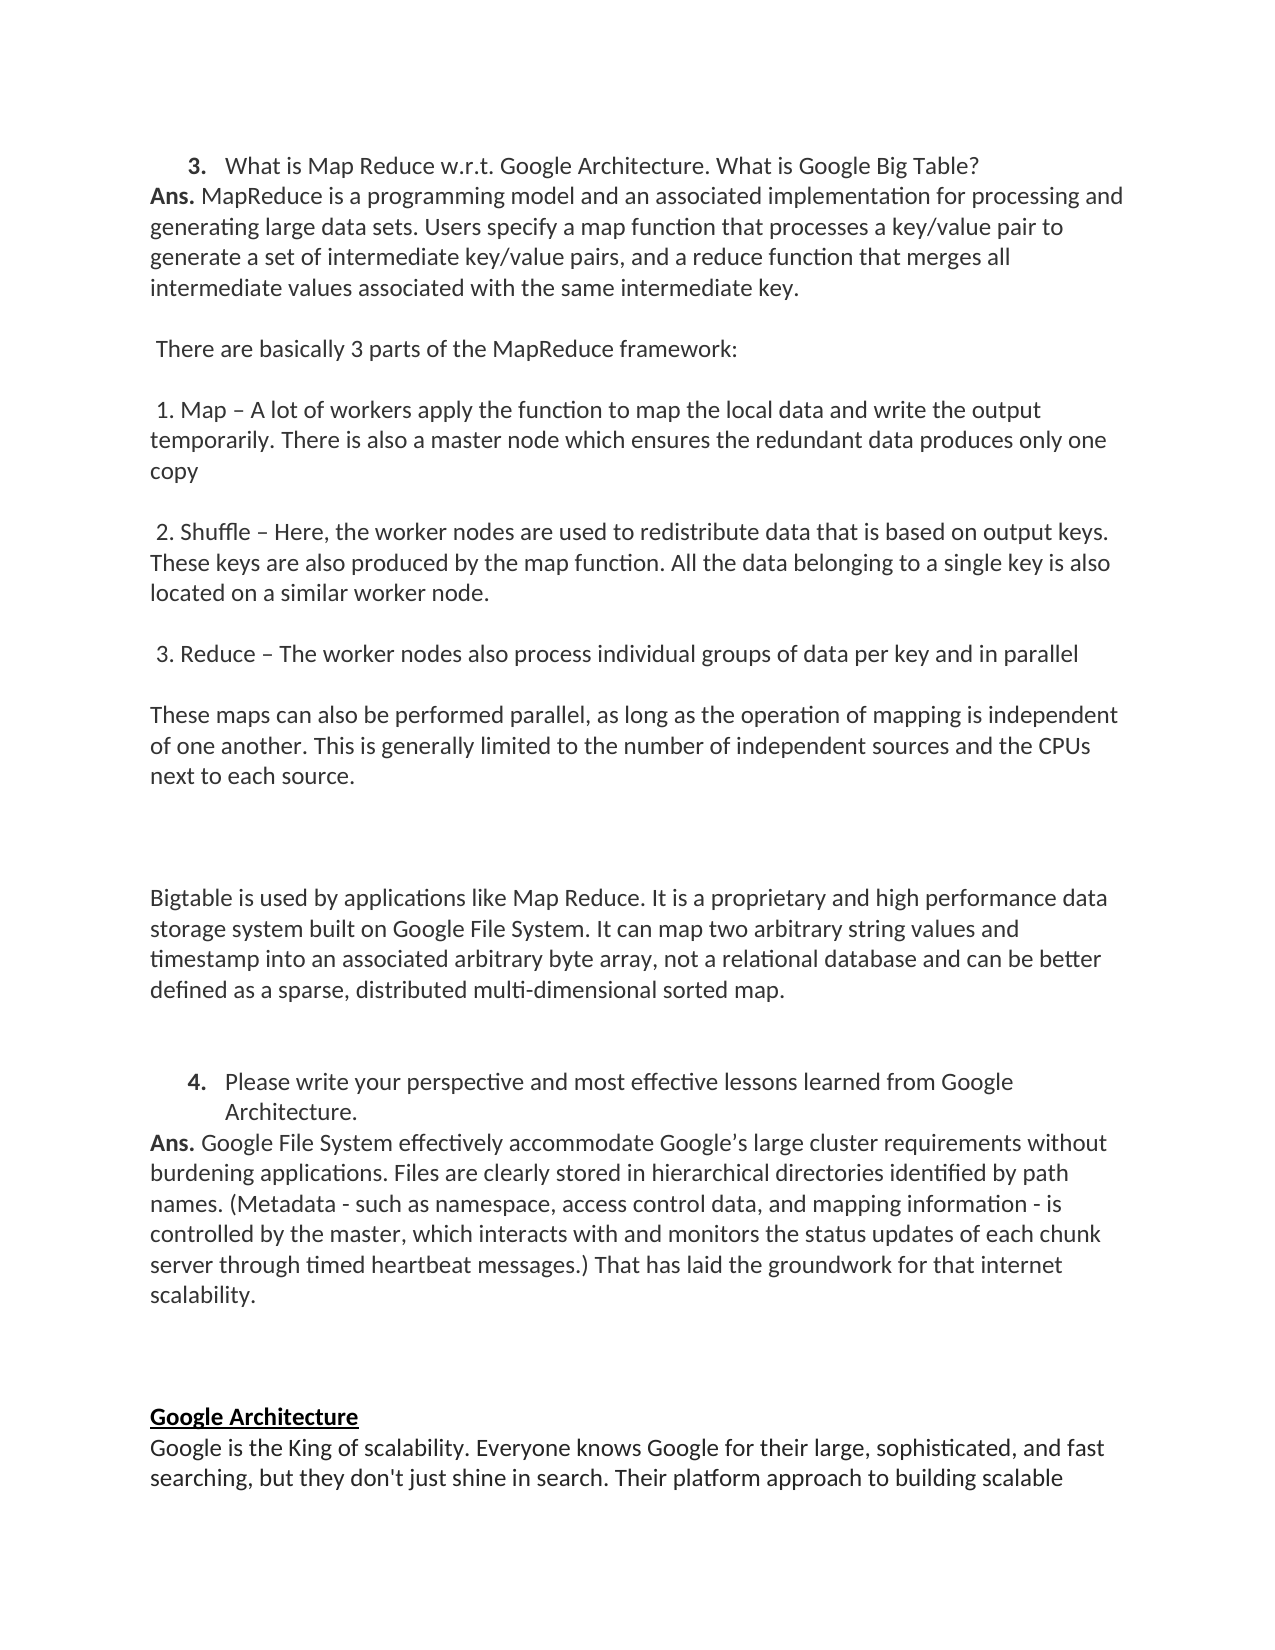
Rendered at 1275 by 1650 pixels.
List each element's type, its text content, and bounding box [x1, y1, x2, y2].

text Bigtable is used by applications like Map Reduce. It is a proprietary and high performance data storage system built on Google File System. It can map two arbitrary string values and timestamp into an associated arbitrary byte array, not a relational database and can be better defined as a sparse, distributed multi-dimensional sorted map. [150, 882, 1125, 1004]
text 3. Reduce – The worker nodes also process individual groups of data per key and in parallel [150, 638, 1125, 669]
text Ans. Google File System effectively accommodate Google’s large cluster requirements without burdening applications. Files are clearly stored in hierarchical directories identified by path names. (Metadata - such as namespace, access control data, and mapping information - is controlled by the master, which interacts with and monitors the status updates of each chunk server through timed heartbeat messages.) That has laid the groundwork for that internet scalability. [150, 1127, 1125, 1310]
list What is Map Reduce w.r.t. Google Architecture. What is Google Big Table? [187, 150, 1125, 181]
text Google Architecture [150, 1401, 1125, 1432]
text There are basically 3 parts of the MapReduce framework: [150, 333, 1125, 364]
list Please write your perspective and most effective lessons learned from Google Architecture. [187, 1066, 1125, 1127]
text 1. Map – A lot of workers apply the function to map the local data and write the output temporarily. There is also a master node which ensures the redundant data produces only one copy [150, 394, 1125, 486]
text Ans. MapReduce is a programming model and an associated implementation for processing and generating large data sets. Users specify a map function that processes a key/value pair to generate a set of intermediate key/value pairs, and a reduce function that merges all intermediate values associated with the same intermediate key. [150, 181, 1125, 303]
text These maps can also be performed parallel, as long as the operation of mapping is independent of one another. This is generally limited to the number of independent sources and the CPUs next to each source. [150, 699, 1125, 791]
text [150, 1432, 1125, 1493]
text 2. Shuffle – Here, the worker nodes are used to redistribute data that is based on output keys. These keys are also produced by the map function. All the data belonging to a single key is also located on a similar worker node. [150, 516, 1125, 608]
